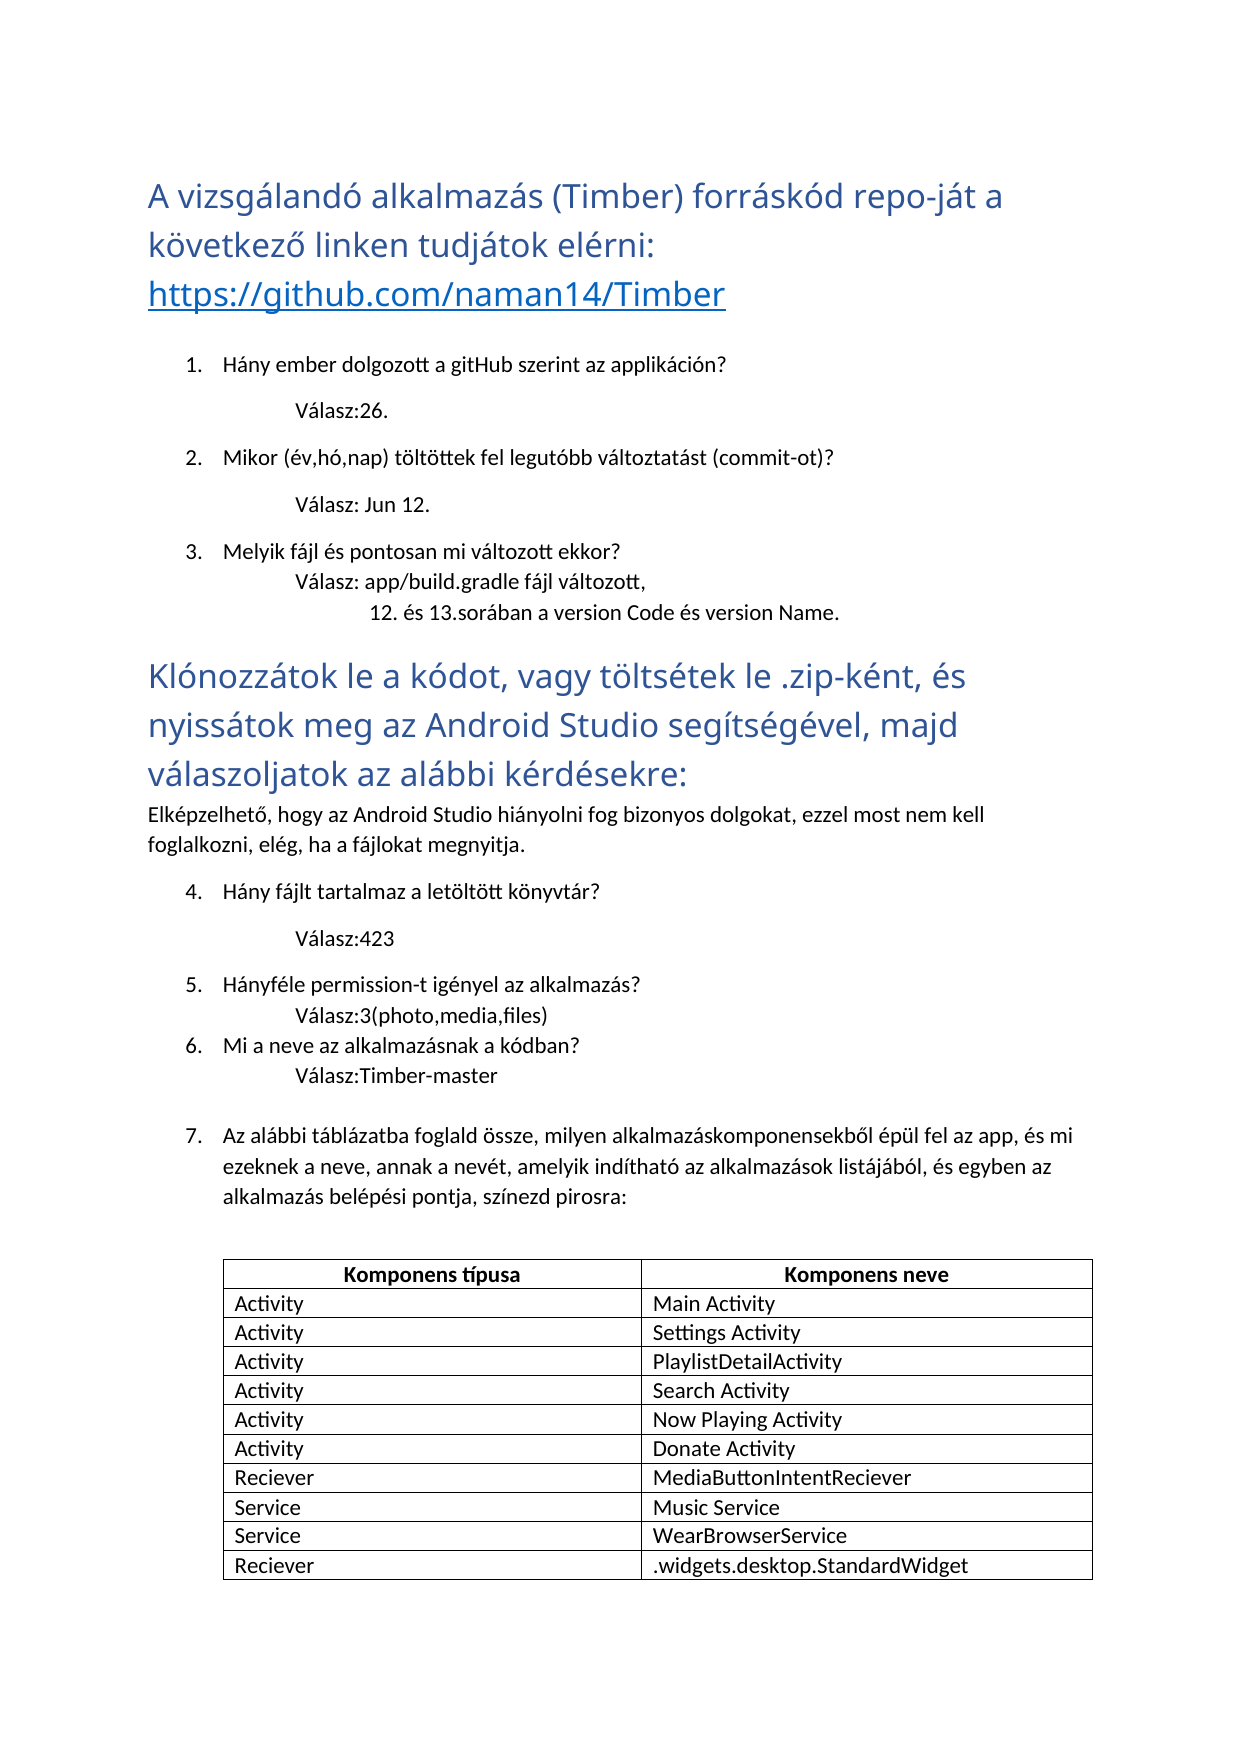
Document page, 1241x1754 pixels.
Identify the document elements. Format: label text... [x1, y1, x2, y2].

text Válasz:423 [295, 924, 1093, 952]
list Hány ember dolgozott a gitHub szerint az applikáción? [185, 350, 1093, 378]
list Az alábbi táblázatba foglald össze, milyen alkalmazáskomponensekből épül fel az app, és mi ezeknek a neve, annak a nevét, amelyik indítható az alkalmazások listájából, és egyben az alkalmazás belépési pontja, színezd pirosra: [185, 1122, 1093, 1210]
table_header Komponens neve [642, 1260, 1092, 1288]
list Válasz:Timber-master [295, 1061, 1093, 1089]
table_cell WearBrowserService [642, 1522, 1092, 1550]
subtitle A vizsgálandó alkalmazás (Timber) forráskód repo-ját a következő linken tudjátok elérni: https://github.com/naman14/Timber [148, 173, 1093, 316]
table_cell Activity [224, 1435, 641, 1462]
table_cell Activity [224, 1376, 641, 1404]
text Válasz:26. [295, 397, 1093, 424]
table_cell Settings Activity [642, 1318, 1092, 1346]
table_cell Activity [224, 1289, 641, 1317]
list 12. és 13.sorában a version Code és version Name. [295, 598, 1093, 626]
text Elképzelhető, hogy az Android Studio hiányolni fog bizonyos dolgokat, ezzel most nem kell foglalkozni, elég, ha a fájlokat megnyitja. [148, 800, 1093, 858]
table_cell Now Playing Activity [642, 1405, 1092, 1433]
list Válasz: app/build.gradle fájl változott, [295, 567, 1093, 595]
list Melyik fájl és pontosan mi változott ekkor? [185, 537, 1093, 565]
table_cell PlaylistDetailActivity [642, 1347, 1092, 1375]
table_header Komponens típusa [224, 1260, 641, 1288]
list Válasz:3(photo,media,files) [295, 1001, 1093, 1029]
table_cell Service [224, 1522, 641, 1550]
table_cell Activity [224, 1347, 641, 1375]
list Mi a neve az alkalmazásnak a kódban? [185, 1031, 1093, 1059]
table_cell Activity [224, 1405, 641, 1433]
table_cell Music Service [642, 1493, 1092, 1521]
table_cell Donate Activity [642, 1435, 1092, 1462]
text Válasz: Jun 12. [295, 490, 1093, 518]
table_cell MediaButtonIntentReciever [642, 1464, 1092, 1492]
table_cell .widgets.desktop.StandardWidget [642, 1551, 1092, 1579]
table_cell Activity [224, 1318, 641, 1346]
table_cell Reciever [224, 1464, 641, 1492]
table_cell Main Activity [642, 1289, 1092, 1317]
subtitle Klónozzátok le a kódot, vagy töltsétek le .zip-ként, és nyissátok meg az Android Studio segítségével, majd válaszoljatok az alábbi kérdésekre: [148, 653, 1093, 796]
list Hányféle permission-t igényel az alkalmazás? [185, 971, 1093, 998]
list Mikor (év,hó,nap) töltöttek fel legutóbb változtatást (commit-ot)? [185, 443, 1093, 471]
table_cell Search Activity [642, 1376, 1092, 1404]
table_cell Reciever [224, 1551, 641, 1579]
table_cell Service [224, 1493, 641, 1521]
list Hány fájlt tartalmaz a letöltött könyvtár? [185, 877, 1093, 905]
